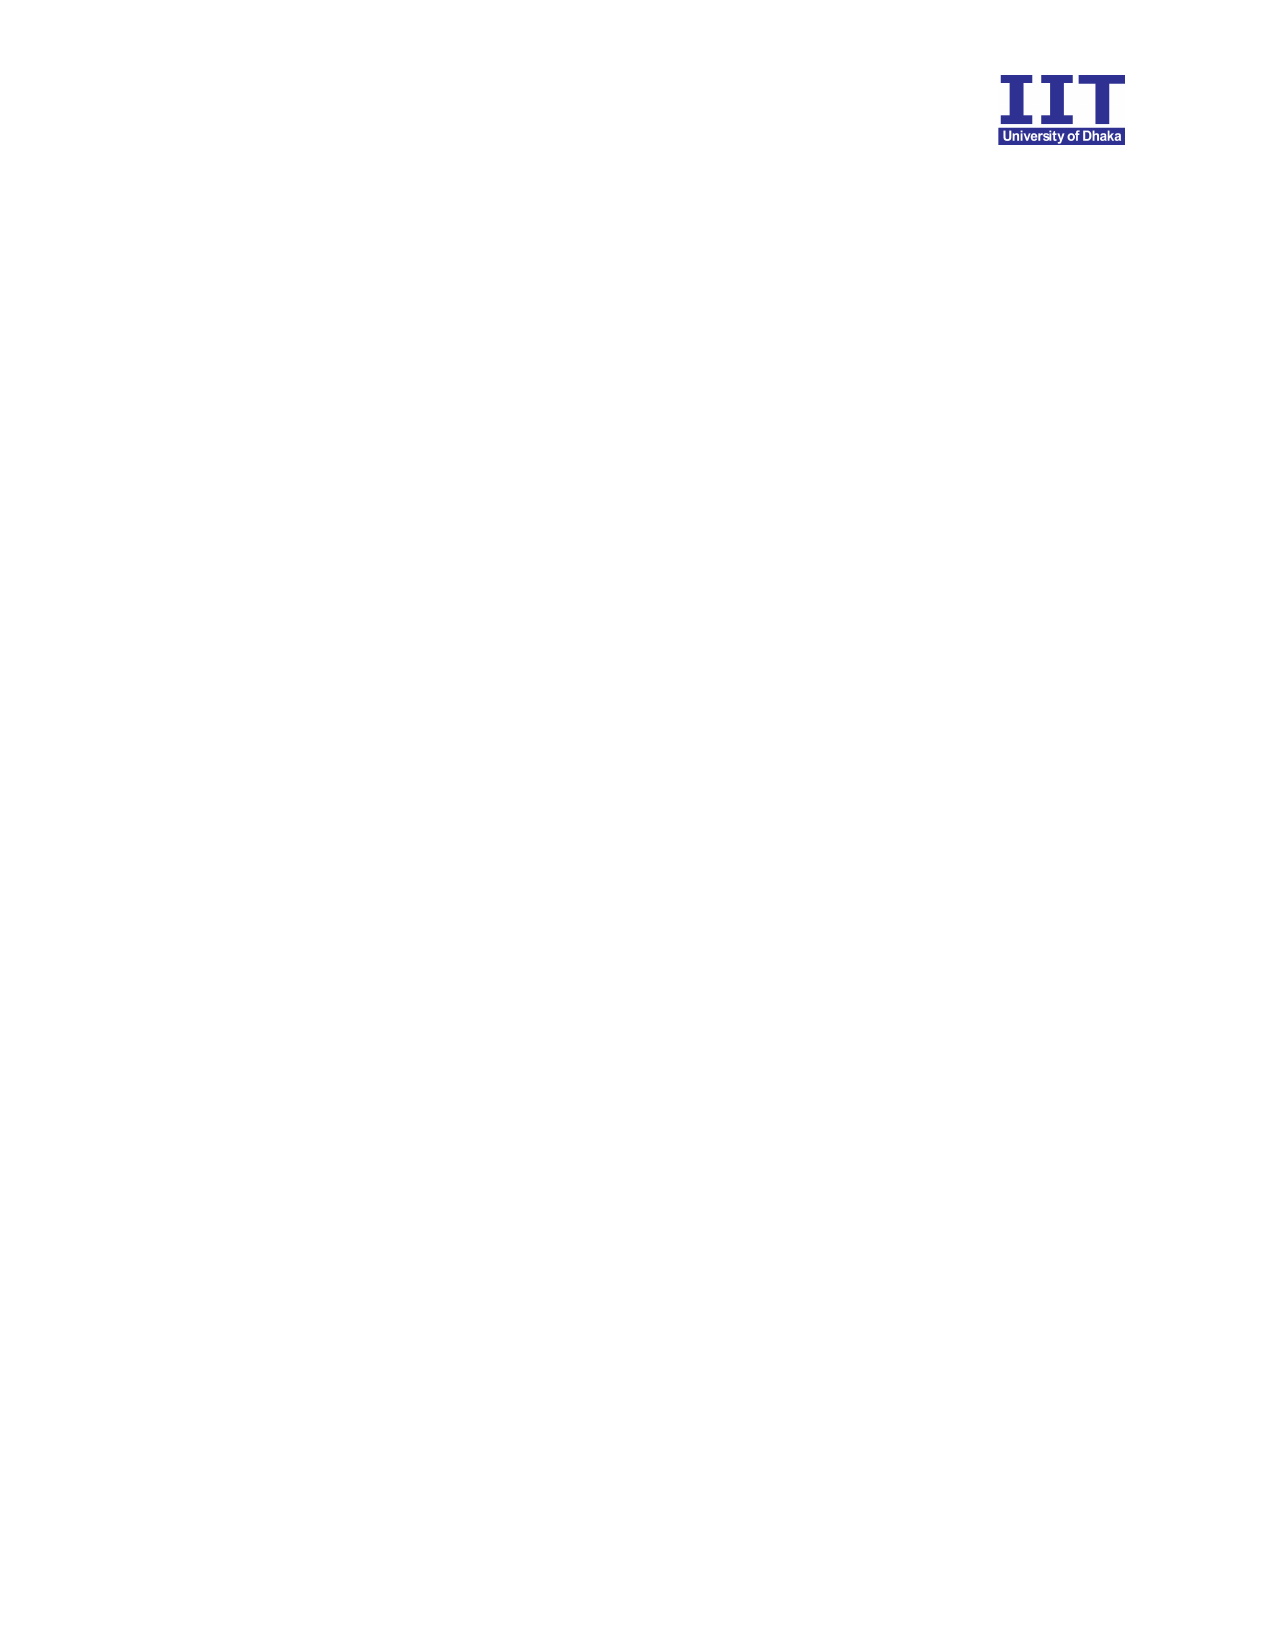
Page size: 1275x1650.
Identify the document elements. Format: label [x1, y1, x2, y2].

picture [998, 75, 1125, 145]
